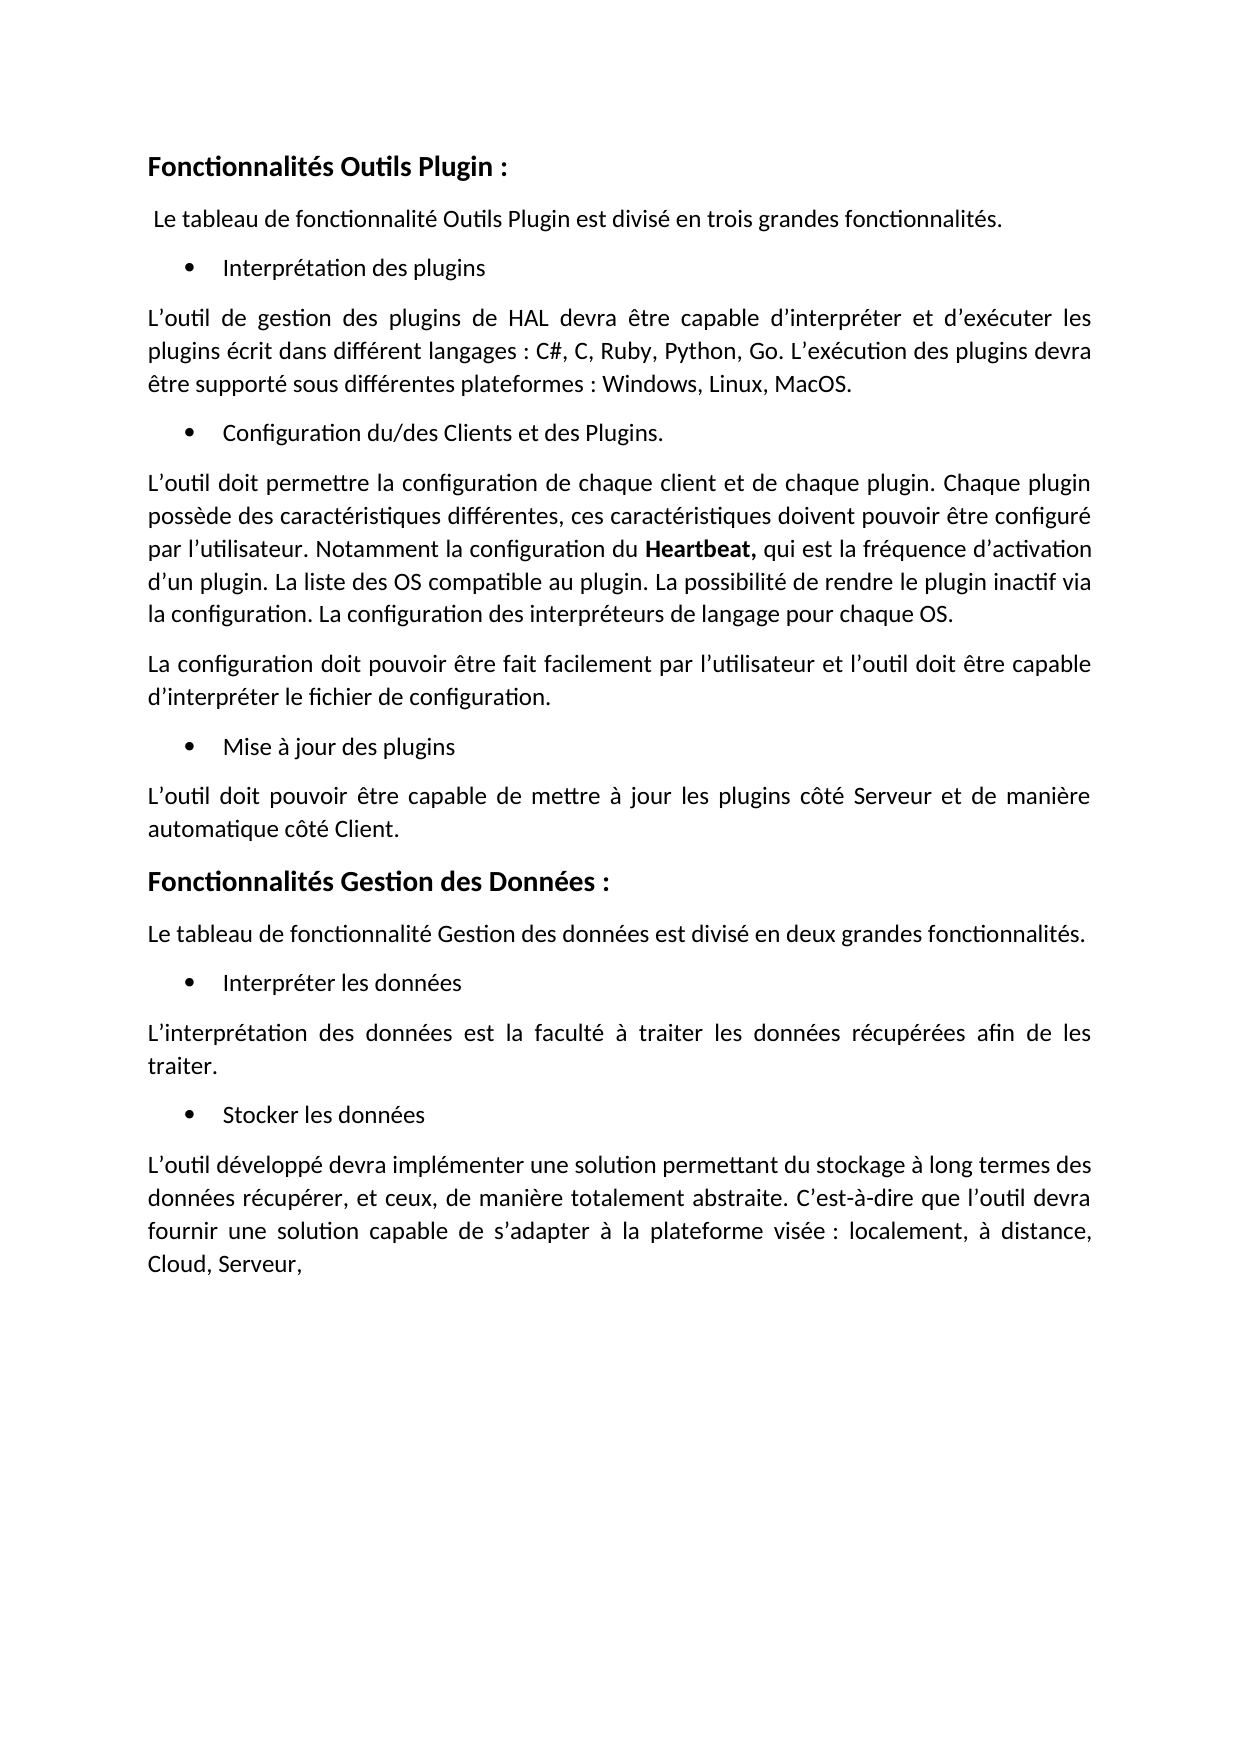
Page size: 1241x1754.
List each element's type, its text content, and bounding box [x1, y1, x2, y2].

text Le tableau de fonctionnalité Gestion des données est divisé en deux grandes fonctionnalités. [148, 918, 1093, 948]
text Fonctionnalités Gestion des Données : [148, 863, 1093, 898]
text L’outil développé devra implémenter une solution permettant du stockage à long termes des données récupérer, et ceux, de manière totalement abstraite. C’est-à-dire que l’outil devra fournir une solution capable de s’adapter à la plateforme visée : localement, à distance, Cloud, Serveur, [148, 1149, 1093, 1278]
list Configuration du/des Clients et des Plugins. [185, 417, 1093, 448]
list Stocker les données [185, 1099, 1093, 1130]
text L’outil doit pouvoir être capable de mettre à jour les plugins côté Serveur et de manière automatique côté Client. [148, 780, 1093, 844]
text La configuration doit pouvoir être fait facilement par l’utilisateur et l’outil doit être capable d’interpréter le fichier de configuration. [148, 648, 1093, 712]
list Interpréter les données [185, 967, 1093, 998]
list Interprétation des plugins [185, 252, 1093, 283]
list Mise à jour des plugins [185, 731, 1093, 761]
text Fonctionnalités Outils Plugin : [148, 148, 1093, 183]
text L’outil doit permettre la configuration de chaque client et de chaque plugin. Chaque plugin possède des caractéristiques différentes, ces caractéristiques doivent pouvoir être configuré par l’utilisateur. Notamment la configuration du Heartbeat, qui est la fréquence d’activation d’un plugin. La liste des OS compatible au plugin. La possibilité de rendre le plugin inactif via la configuration. La configuration des interpréteurs de langage pour chaque OS. [148, 467, 1093, 629]
text Le tableau de fonctionnalité Outils Plugin est divisé en trois grandes fonctionnalités. [148, 203, 1093, 233]
text L’interprétation des données est la faculté à traiter les données récupérées afin de les traiter. [148, 1017, 1093, 1080]
text L’outil de gestion des plugins de HAL devra être capable d’interpréter et d’exécuter les plugins écrit dans différent langages : C#, C, Ruby, Python, Go. L’exécution des plugins devra être supporté sous différentes plateformes : Windows, Linux, MacOS. [148, 302, 1093, 398]
